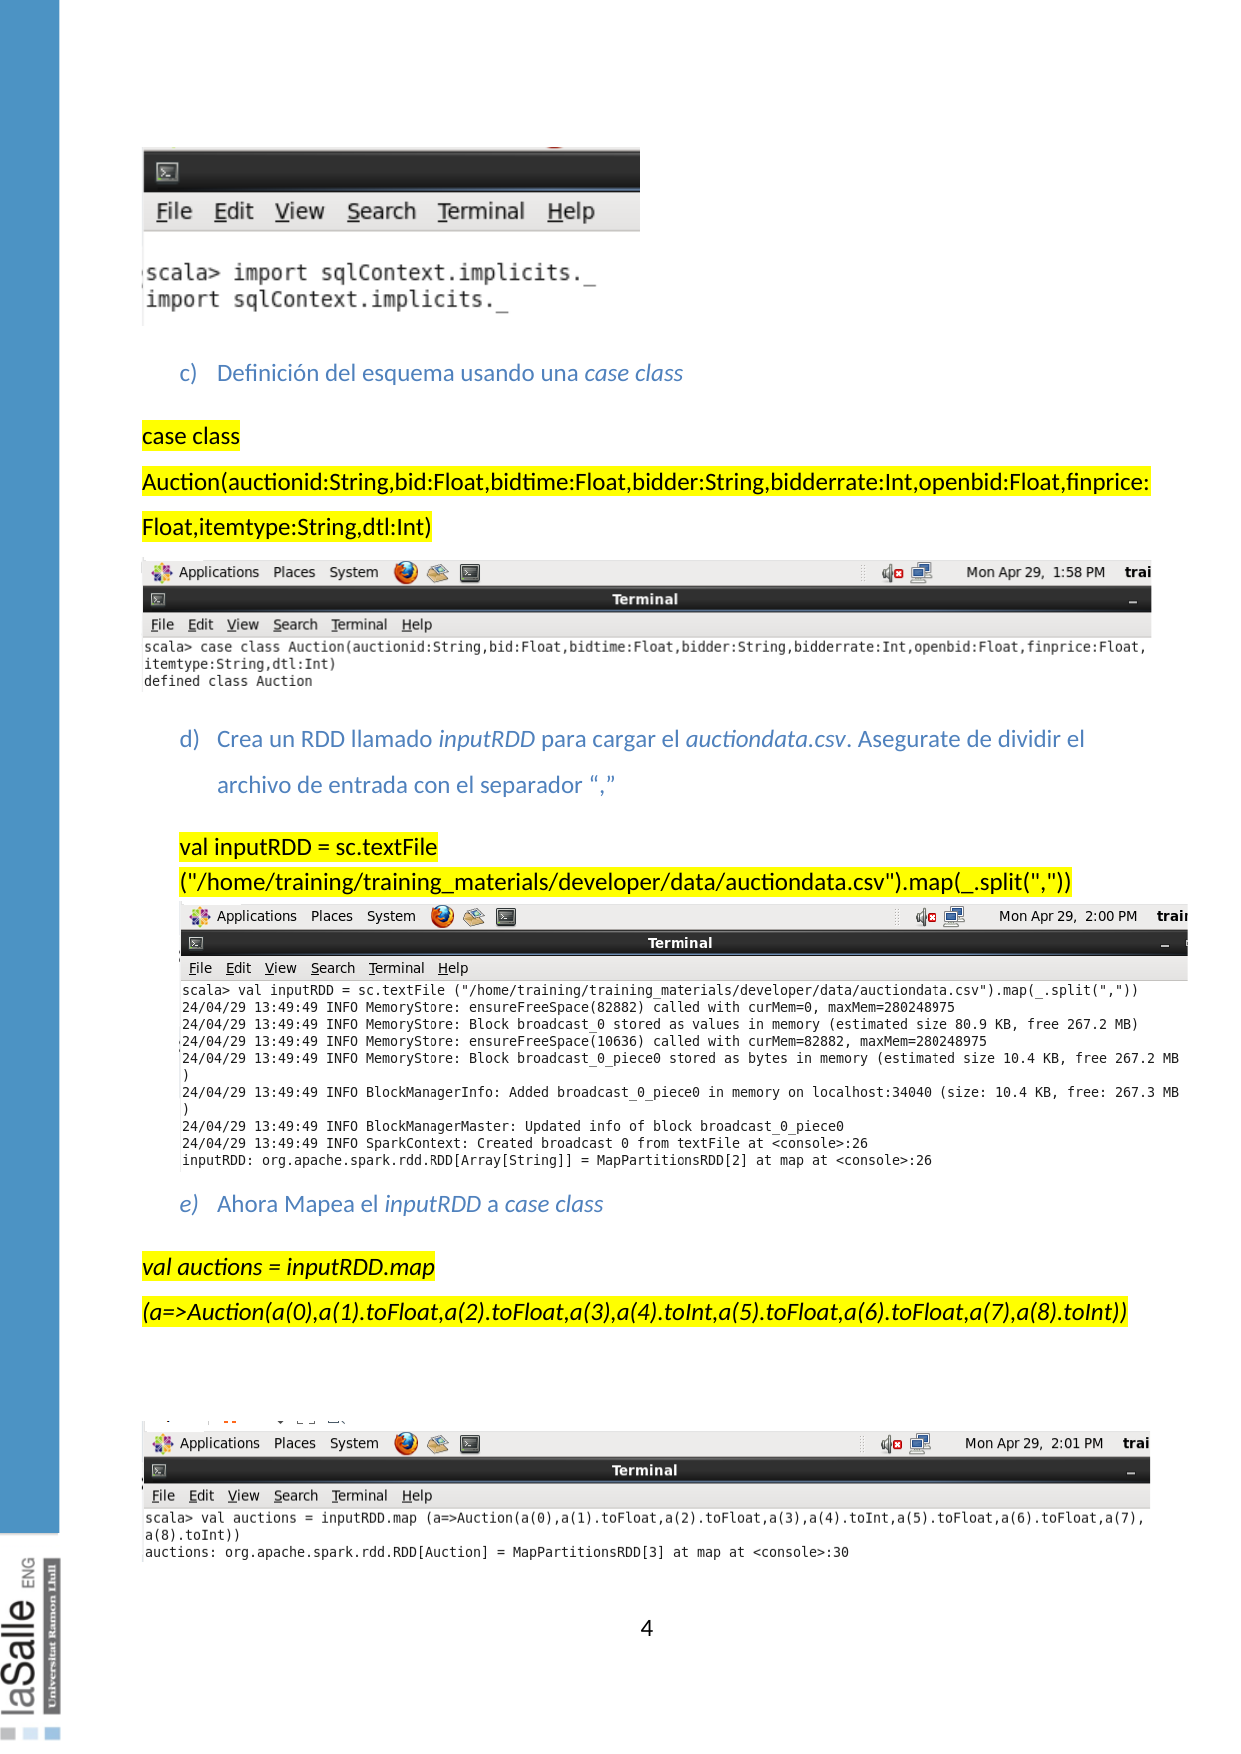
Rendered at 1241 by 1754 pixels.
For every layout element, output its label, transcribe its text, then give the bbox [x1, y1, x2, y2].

list Definición del esquema usando una case class [179, 358, 1152, 388]
picture [141, 1421, 1151, 1562]
text case class Auction(auctionid:String,bid:Float,bidtime:Float,bidder:String,bidderrate:Int,openbid:Float,finprice:Float,itemtype:String,dtl:Int) [142, 420, 1152, 557]
picture [141, 557, 1152, 692]
text val auctions = inputRDD.map (a=>Auction(a(0),a(1).toFloat,a(2).toFloat,a(3),a(4).toInt,a(5).toFloat,a(6).toFloat,a(7),a(8).toInt)) [142, 1251, 1152, 1327]
picture [0, 1545, 62, 1753]
text val inputRDD = sc.textFile ("/home/training/training_materials/developer/data/auctiondata.csv").map(_.split(",")) [179, 832, 1152, 901]
picture [141, 147, 640, 326]
list Crea un RDD llamado inputRDD para cargar el auctiondata.csv. Asegurate de dividir el archivo de entrada con el separador “,” [179, 723, 1152, 800]
list Ahora Mapea el inputRDD a case class [179, 1188, 1152, 1219]
picture [179, 901, 1188, 1172]
